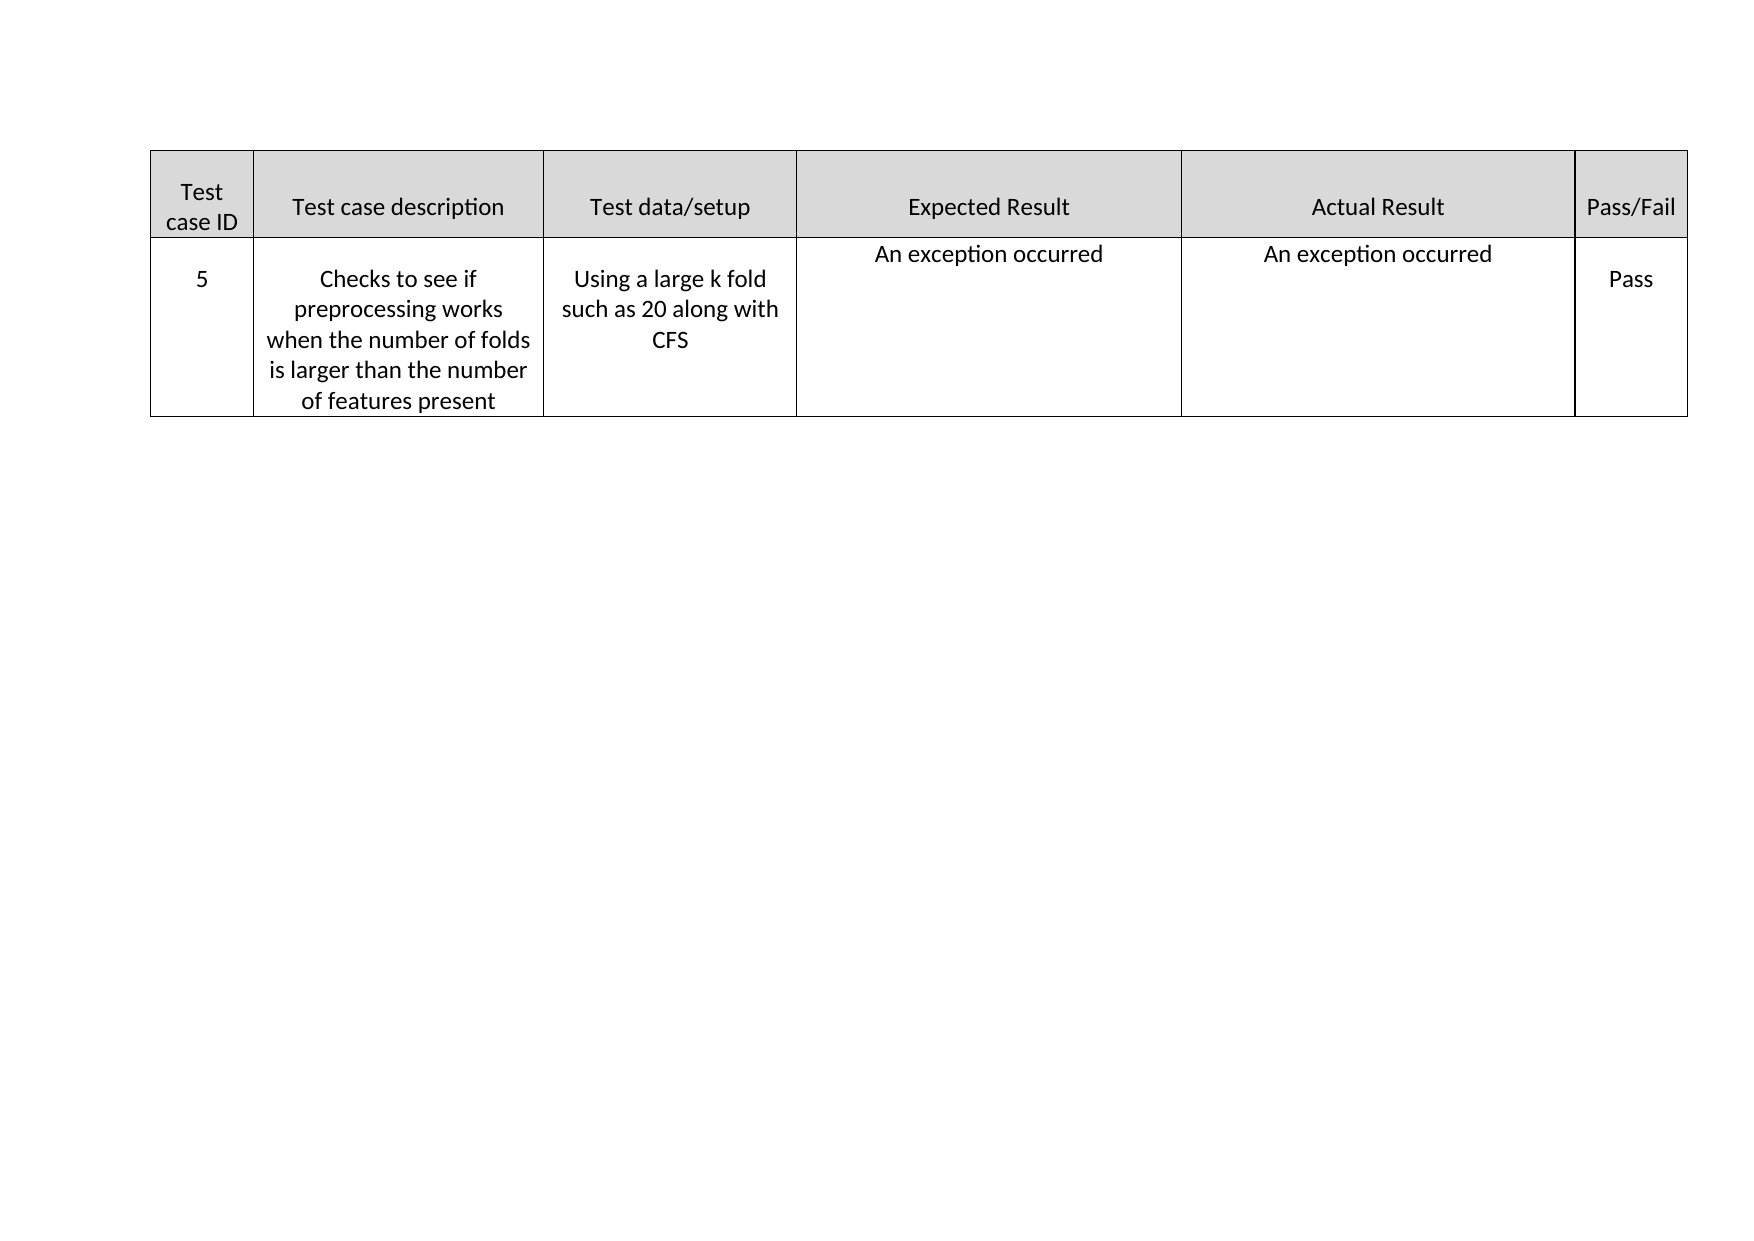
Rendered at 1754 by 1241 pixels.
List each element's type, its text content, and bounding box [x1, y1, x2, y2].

table_cell Pass [1576, 238, 1687, 416]
table_header Test data/setup [544, 151, 796, 237]
table_header Actual Result [1182, 151, 1574, 237]
table_cell Using a large k fold such as 20 along with CFS [544, 238, 796, 416]
table_cell 5 [151, 238, 253, 416]
table_header Expected Result [797, 151, 1181, 237]
table_header Test case ID [151, 151, 253, 237]
table_header Pass/Fail [1576, 151, 1687, 237]
table_cell An exception occurred [797, 238, 1181, 416]
table_header Test case description [254, 151, 543, 237]
table_cell Checks to see if preprocessing works when the number of folds is larger than the number of features present [254, 238, 543, 416]
table_cell An exception occurred [1182, 238, 1574, 416]
